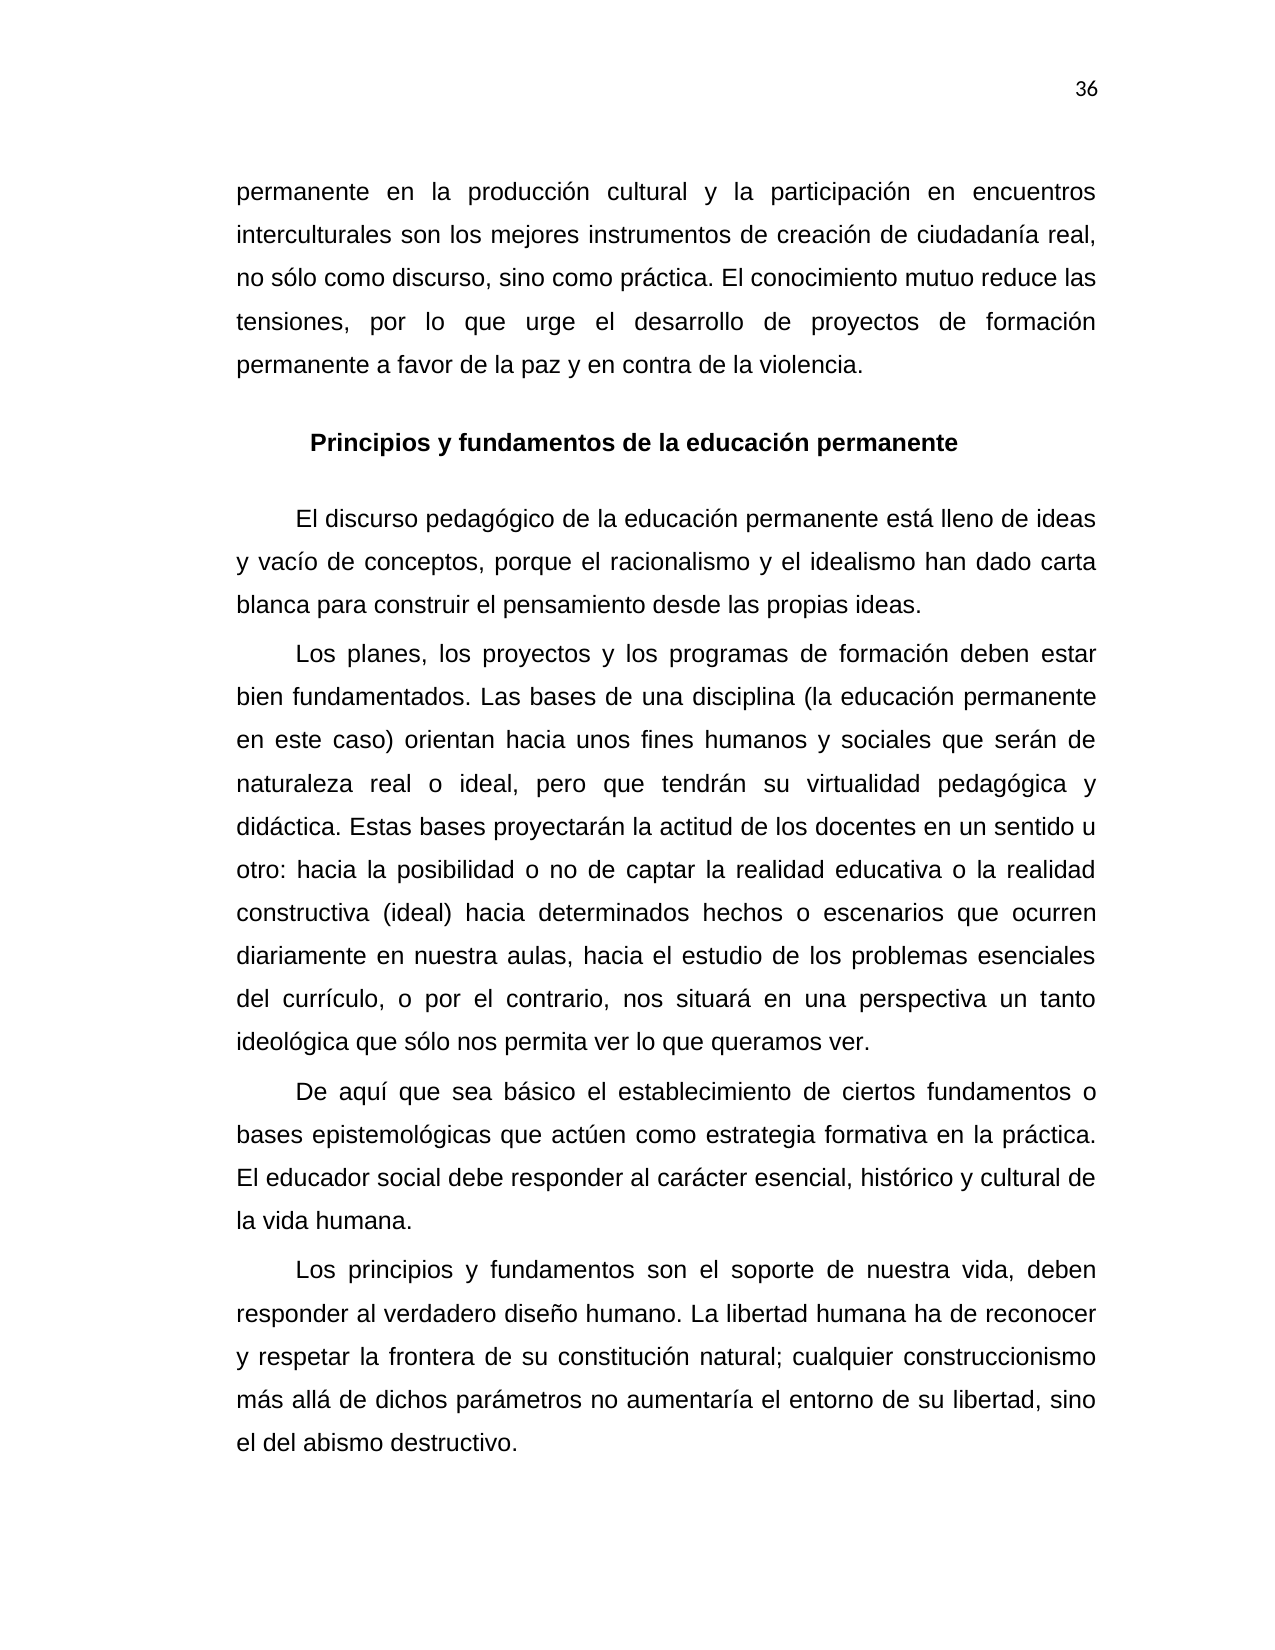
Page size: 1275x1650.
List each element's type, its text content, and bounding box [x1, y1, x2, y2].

text Los planes, los proyectos y los programas de formación deben estar bien fundamentados. Las bases de una disciplina (la educación permanente en este caso) orientan hacia unos fines humanos y sociales que serán de naturaleza real o ideal, pero que tendrán su virtualidad pedagógica y didáctica. Estas bases proyectarán la actitud de los docentes en un sentido u otro: hacia la posibilidad o no de captar la realidad educativa o la realidad constructiva (ideal) hacia determinados hechos o escenarios que ocurren diariamente en nuestra aulas, hacia el estudio de los problemas esenciales del currículo, o por el contrario, nos situará en una perspectiva un tanto ideológica que sólo nos permita ver lo que queramos ver. [236, 639, 1098, 1056]
text Los principios y fundamentos son el soporte de nuestra vida, deben responder al verdadero diseño humano. La libertad humana ha de reconocer y respetar la frontera de su constitución natural; cualquier construccionismo más allá de dichos parámetros no aumentaría el entorno de su libertad, sino el del abismo destructivo. [236, 1255, 1098, 1457]
subtitle Principios y fundamentos de la educación permanente [236, 428, 1098, 457]
text De aquí que sea básico el establecimiento de ciertos fundamentos o bases epistemológicas que actúen como estrategia formativa en la práctica. El educador social debe responder al carácter esencial, histórico y cultural de la vida humana. [236, 1077, 1098, 1235]
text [236, 177, 1098, 378]
text El discurso pedagógico de la educación permanente está lleno de ideas y vacío de conceptos, porque el racionalismo y el idealismo han dado carta blanca para construir el pensamiento desde las propias ideas. [236, 503, 1098, 618]
